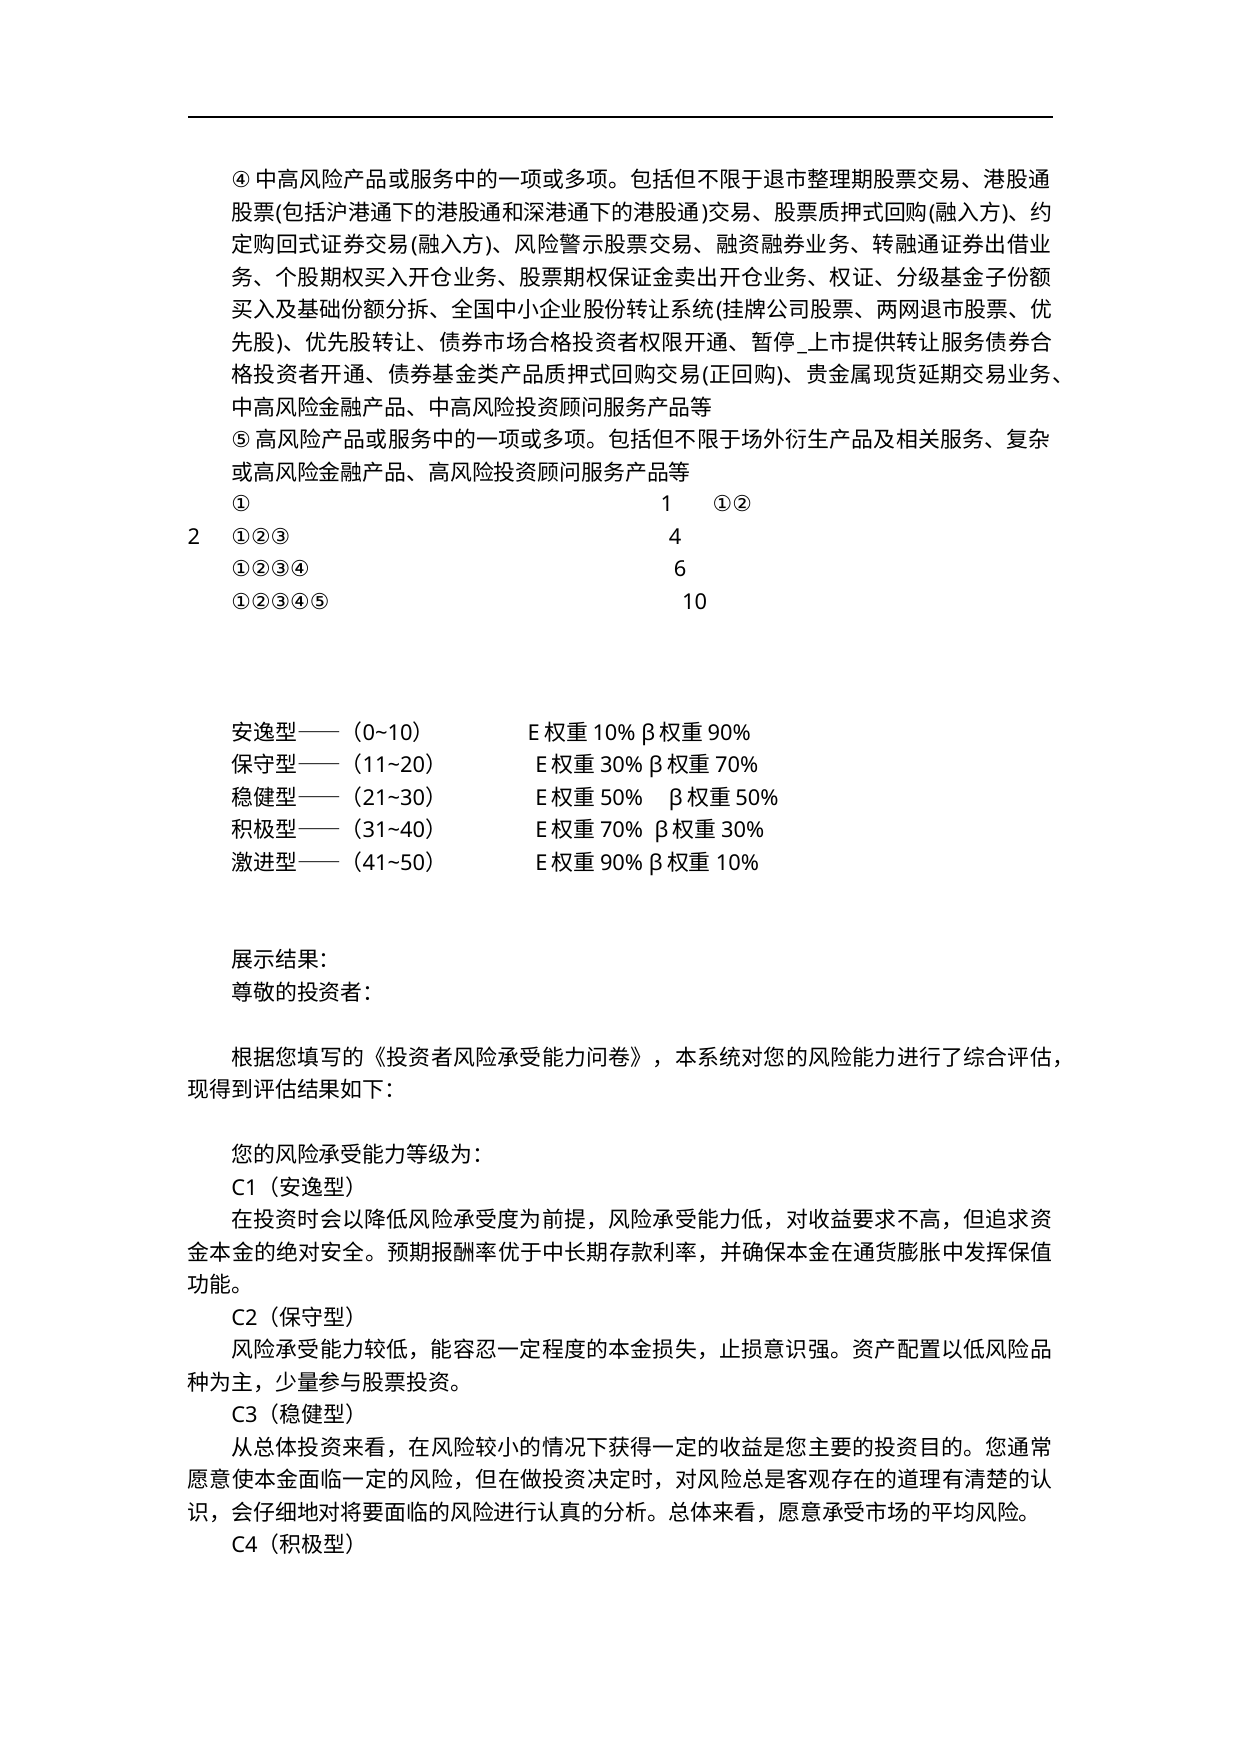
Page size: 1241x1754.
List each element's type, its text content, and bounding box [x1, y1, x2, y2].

text 尊敬的投资者： [187, 974, 1053, 1007]
text 保守型——（11~20） E权重30% β权重70% [231, 747, 1053, 779]
text ①②③④⑤ 10 [187, 584, 1053, 617]
text 您的风险承受能力等级为： [187, 1137, 1053, 1169]
text 在投资时会以降低风险承受度为前提，风险承受能力低，对收益要求不高，但追求资金本金的绝对安全。预期报酬率优于中长期存款利率，并确保本金在通货膨胀中发挥保值功能。 [187, 1202, 1053, 1299]
text C4（积极型） [187, 1527, 1053, 1559]
text 从总体投资来看，在风险较小的情况下获得一定的收益是您主要的投资目的。您通常愿意使本金面临一定的风险，但在做投资决定时，对风险总是客观存在的道理有清楚的认识，会仔细地对将要面临的风险进行认真的分析。总体来看，愿意承受市场的平均风险。 [187, 1429, 1053, 1527]
text 展示结果： [231, 942, 1053, 974]
text C3（稳健型） [187, 1397, 1053, 1429]
text ⑤高风险产品或服务中的一项或多项。包括但不限于场外衍生产品及相关服务、复杂或高风险金融产品、高风险投资顾问服务产品等 [231, 422, 1053, 487]
text C2（保守型） [187, 1299, 1053, 1332]
text 积极型——（31~40） E权重70% β权重30% [231, 812, 1053, 844]
text ④中高风险产品或服务中的一项或多项。包括但不限于退市整理期股票交易、港股通股票(包括沪港通下的港股通和深港通下的港股通)交易、股票质押式回购(融入方)、约定购回式证券交易(融入方)、风险警示股票交易、融资融券业务、转融通证券出借业务、个股期权买入开仓业务、股票期权保证金卖出开仓业务、权证、分级基金子份额买入及基础份额分拆、全国中小企业股份转让系统(挂牌公司股票、两网退市股票、优先股)、优先股转让、债券市场合格投资者权限开通、暂停_上市提供转让服务债券合格投资者开通、债券基金类产品质押式回购交易(正回购)、贵金属现货延期交易业务、中高风险金融产品、中高风险投资顾问服务产品等 [231, 162, 1053, 422]
text 激进型——（41~50） E权重90% β权重 10% [231, 844, 1053, 877]
text ①②③④ 6 [187, 552, 1053, 584]
text C1（安逸型） [187, 1169, 1053, 1202]
text 风险承受能力较低，能容忍一定程度的本金损失，止损意识强。资产配置以低风险品种为主，少量参与股票投资。 [187, 1332, 1053, 1397]
text 安逸型——（0~10） E权重10% β权重90% [231, 714, 1053, 747]
text ① 1 ①② 2 ①②③ 4 [187, 487, 1053, 552]
text 根据您填写的《投资者风险承受能力问卷》，本系统对您的风险能力进行了综合评估，现得到评估结果如下： [187, 1039, 1053, 1104]
text 稳健型——（21~30） E权重50% β权重50% [231, 779, 1053, 812]
